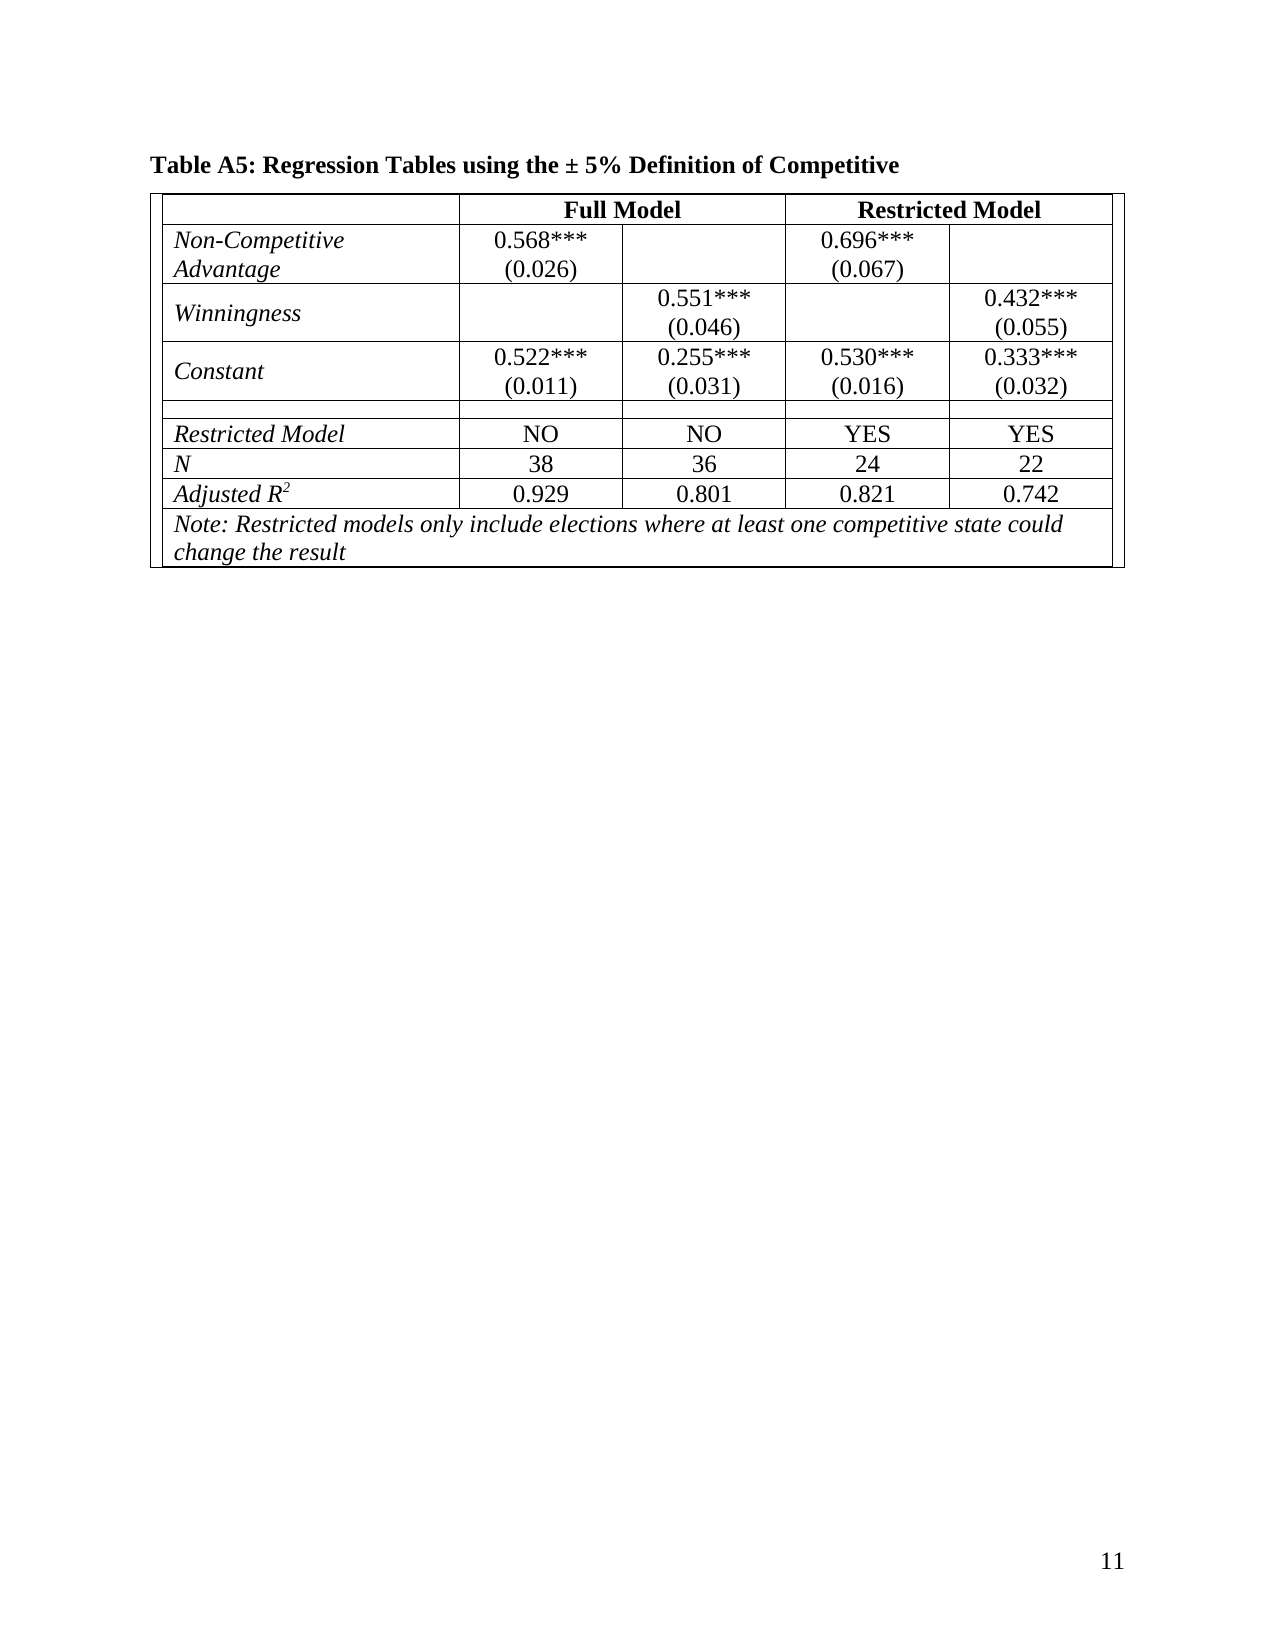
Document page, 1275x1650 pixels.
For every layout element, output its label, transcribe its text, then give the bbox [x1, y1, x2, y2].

table_header [460, 479, 622, 508]
table_header [623, 284, 785, 341]
table_header [163, 225, 459, 283]
table_header [786, 225, 949, 283]
table_header [950, 401, 1112, 418]
table_header [163, 342, 459, 400]
table_header [786, 401, 949, 418]
table_header [950, 479, 1112, 508]
table_header [151, 194, 162, 567]
table_header [786, 479, 949, 508]
table_header [950, 449, 1112, 478]
table_header [460, 225, 622, 283]
table_header [163, 449, 459, 478]
table_header [950, 225, 1112, 283]
table_header [163, 401, 459, 418]
table_header [950, 342, 1112, 400]
table_header [163, 284, 459, 341]
table_header [786, 449, 949, 478]
table_header [460, 401, 622, 418]
table_header [623, 401, 785, 418]
table_header [623, 479, 785, 508]
table_header [460, 195, 785, 224]
table_header [786, 195, 1112, 224]
table_header [163, 479, 459, 508]
table_header [460, 284, 622, 341]
table_header [460, 449, 622, 478]
table_header [623, 419, 785, 448]
table_header [623, 449, 785, 478]
table_header [163, 195, 459, 224]
table_header [950, 419, 1112, 448]
table_header [163, 509, 1112, 566]
table_header [460, 419, 622, 448]
table_header [950, 284, 1112, 341]
text Table A5: Regression Tables using the ± 5% Definition of Competitive [150, 150, 1125, 179]
table_header [1113, 194, 1124, 567]
table_header [163, 419, 459, 448]
table_header [623, 225, 785, 283]
table_header [623, 342, 785, 400]
table_header [460, 342, 622, 400]
table_header [786, 419, 949, 448]
table_header [786, 342, 949, 400]
table_header [786, 284, 949, 341]
